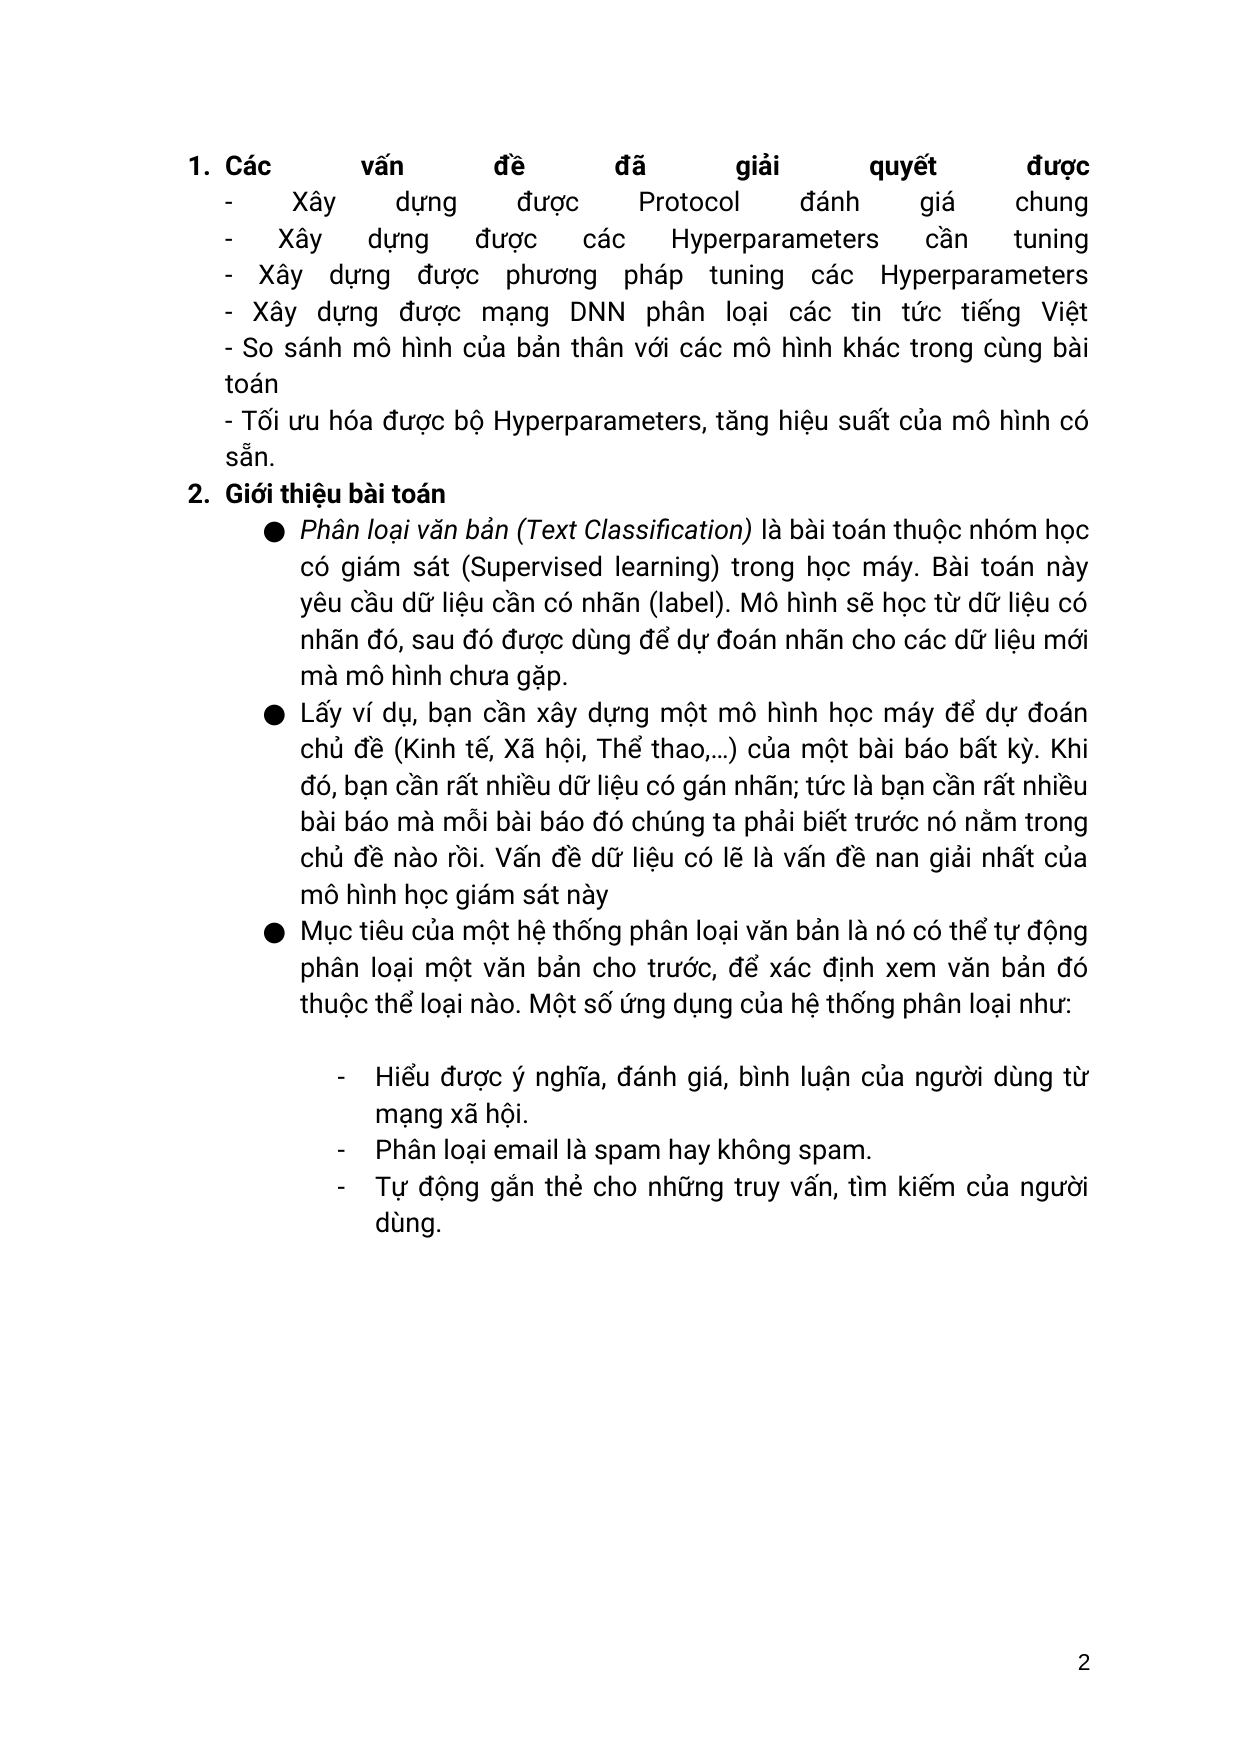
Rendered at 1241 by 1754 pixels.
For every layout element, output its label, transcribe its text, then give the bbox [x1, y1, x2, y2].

list Phân loại văn bản (Text Classification) là bài toán thuộc nhóm học có giám sát (Supervised learning) trong học máy. Bài toán này yêu cầu dữ liệu cần có nhãn (label). Mô hình sẽ học từ dữ liệu có nhãn đó, sau đó được dùng để dự đoán nhãn cho các dữ liệu mới mà mô hình chưa gặp. [262, 514, 1090, 692]
list Tự động gắn thẻ cho những truy vấn, tìm kiếm của người dùng. [337, 1171, 1090, 1239]
list Giới thiệu bài toán [187, 478, 1090, 510]
list Các vấn đề đã giải quyết được - Xây dựng được Protocol đánh giá chung - Xây dựng được các Hyperparameters cần tuning - Xây dựng được phương pháp tuning các Hyperparameters - Xây dựng được mạng DNN phân loại các tin tức tiếng Việt - So sánh mô hình của bản thân với các mô hình khác trong cùng bài toán - Tối ưu hóa được bộ Hyperparameters, tăng hiệu suất của mô hình có sẵn. [187, 150, 1090, 473]
list Lấy ví dụ, bạn cần xây dựng một mô hình học máy để dự đoán chủ đề (Kinh tế, Xã hội, Thể thao,…) của một bài báo bất kỳ. Khi đó, bạn cần rất nhiều dữ liệu có gán nhãn; tức là bạn cần rất nhiều bài báo mà mỗi bài báo đó chúng ta phải biết trước nó nằm trong chủ đề nào rồi. Vấn đề dữ liệu có lẽ là vấn đề nan giải nhất của mô hình học giám sát này [262, 697, 1090, 911]
list Phân loại email là spam hay không spam. [337, 1134, 1090, 1166]
list Mục tiêu của một hệ thống phân loại văn bản là nó có thể tự động phân loại một văn bản cho trước, để xác định xem văn bản đó thuộc thể loại nào. Một số ứng dụng của hệ thống phân loại như: [262, 916, 1090, 1020]
list Hiểu được ý nghĩa, đánh giá, bình luận của người dùng từ mạng xã hội. [337, 1061, 1090, 1130]
